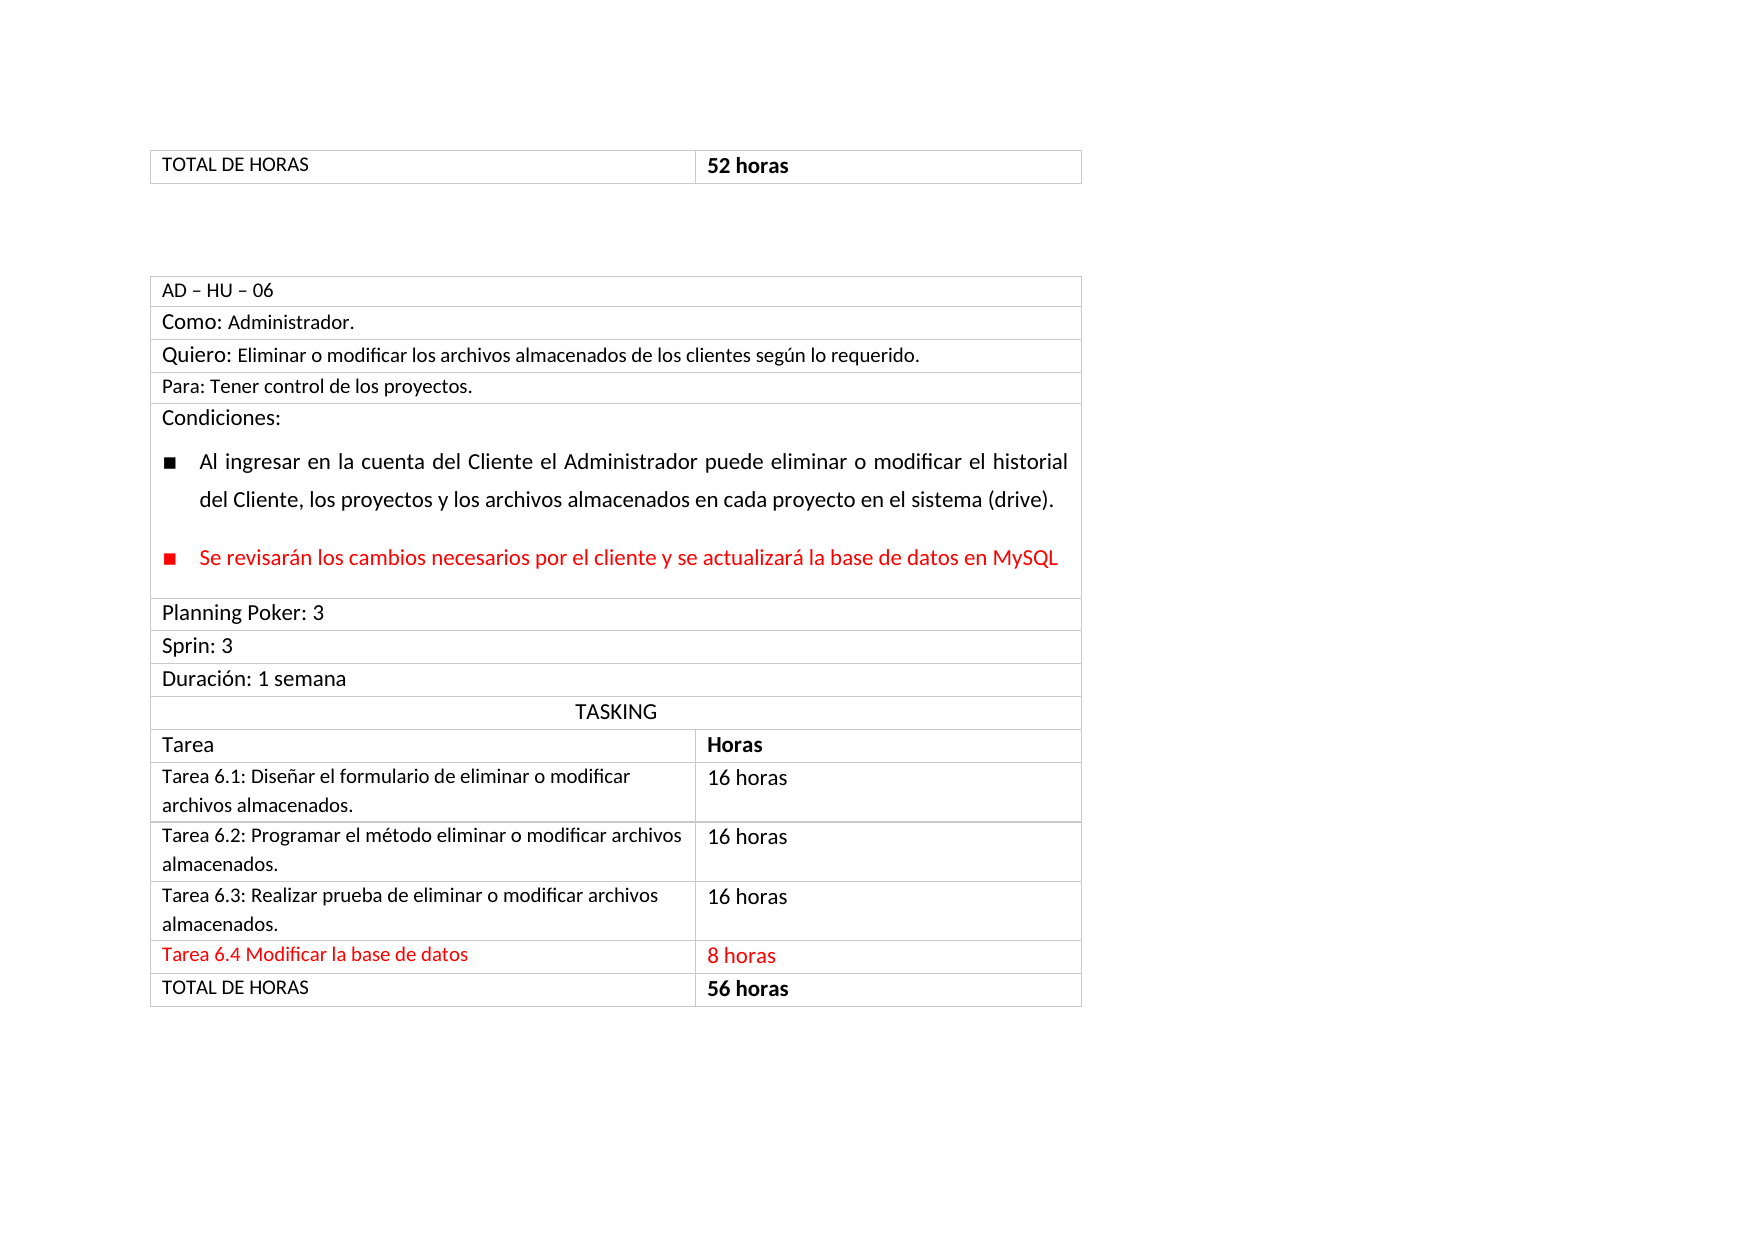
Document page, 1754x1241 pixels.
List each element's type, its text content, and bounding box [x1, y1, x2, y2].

table_cell Para: Tener control de los proyectos. [151, 373, 1081, 402]
table_header AD – HU – 06 [151, 277, 1081, 306]
table_cell Como: Administrador. [151, 307, 1081, 339]
table_cell TASKING [151, 697, 1081, 729]
table_cell 16 horas [696, 823, 1081, 881]
table_cell Quiero: Eliminar o modificar los archivos almacenados de los clientes según lo requerido. [151, 340, 1081, 372]
table_cell TOTAL DE HORAS [151, 974, 695, 1006]
table_cell Tarea 6.2: Programar el método eliminar o modificar archivos almacenados. [151, 823, 695, 881]
table_cell Tarea 6.1: Diseñar el formulario de eliminar o modificar archivos almacenados. [151, 763, 695, 821]
table_cell 56 horas [696, 974, 1081, 1006]
table_cell 8 horas [696, 941, 1081, 973]
table_cell Tarea 6.3: Realizar prueba de eliminar o modificar archivos almacenados. [151, 882, 695, 940]
table_cell Tarea 6.4 Modificar la base de datos [151, 941, 695, 973]
table_cell TOTAL DE HORAS [151, 151, 695, 183]
table_cell 16 horas [696, 763, 1081, 821]
table_cell 16 horas [696, 882, 1081, 940]
table_cell Planning Poker: 3 [151, 599, 1081, 630]
table_cell Duración: 1 semana [151, 664, 1081, 696]
table_cell Sprin: 3 [151, 631, 1081, 663]
table_cell 52 horas [696, 151, 1081, 183]
table_cell Tarea [151, 730, 695, 762]
table_cell Horas [696, 730, 1081, 762]
table_cell Condiciones: Al ingresar en la cuenta del Cliente el Administrador puede eliminar o modificar el historial del Cliente, los proyectos y los archivos almacenados en cada proyecto en el sistema (drive). Se revisarán los cambios necesarios por el cliente y se actualizará la base de datos en MySQL [151, 404, 1081, 597]
